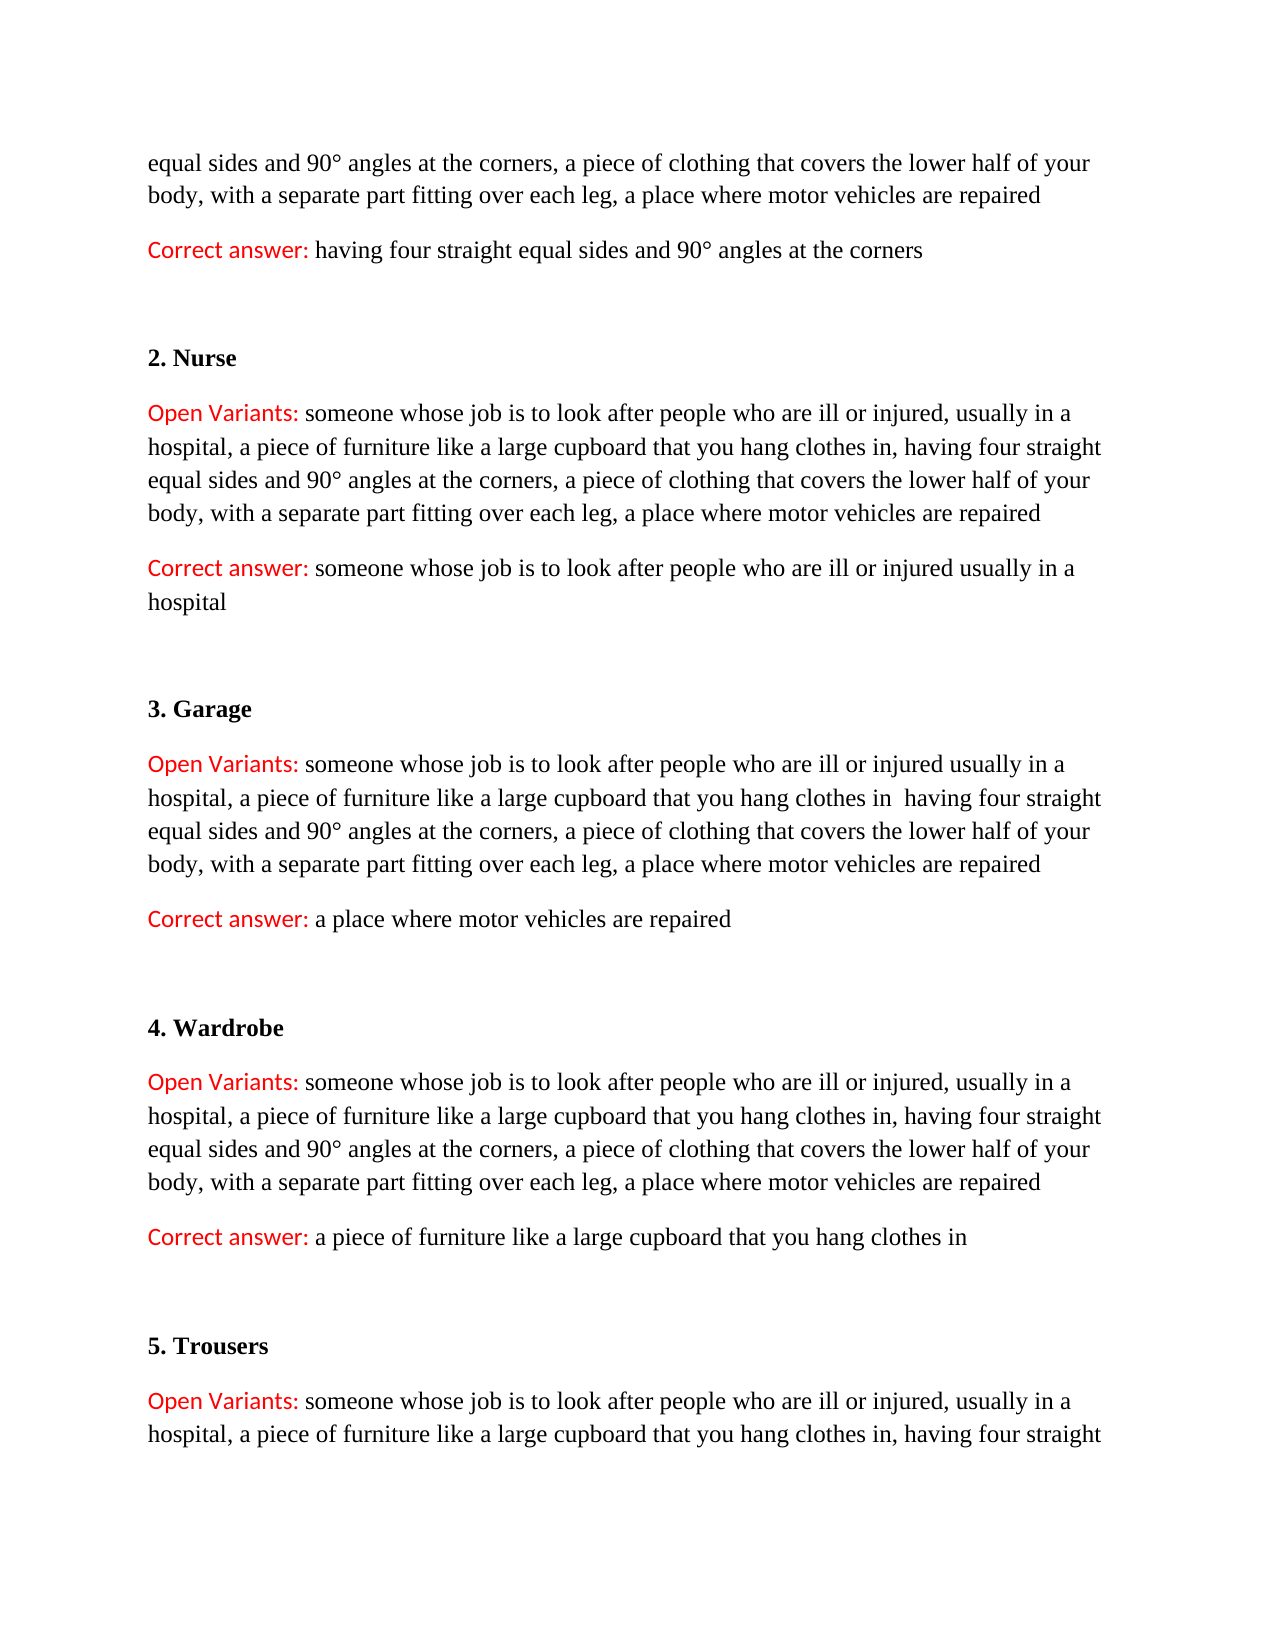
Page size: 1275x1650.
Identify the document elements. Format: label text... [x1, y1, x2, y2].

text Open Variants: someone whose job is to look after people who are ill or injured usually in a hospital, a piece of furniture like a large cupboard that you hang clothes in having four straight equal sides and 90° angles at the corners, a piece of clothing that covers the lower half of your body, with a separate part fitting over each leg, a place where motor vehicles are repaired [148, 748, 1127, 878]
text Correct answer: having four straight equal sides and 90° angles at the corners [148, 234, 1127, 265]
text 2. Nurse [148, 343, 1127, 372]
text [148, 1385, 1127, 1448]
text Correct answer: a place where motor vehicles are repaired [148, 903, 1127, 933]
text 3. Garage [148, 694, 1127, 723]
text Correct answer: someone whose job is to look after people who are ill or injured usually in a hospital [148, 552, 1127, 616]
text 5. Trousers [148, 1331, 1127, 1360]
text 4. Wardrobe [148, 1013, 1127, 1041]
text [148, 148, 1127, 209]
text Correct answer: a piece of furniture like a large cupboard that you hang clothes in [148, 1221, 1127, 1252]
